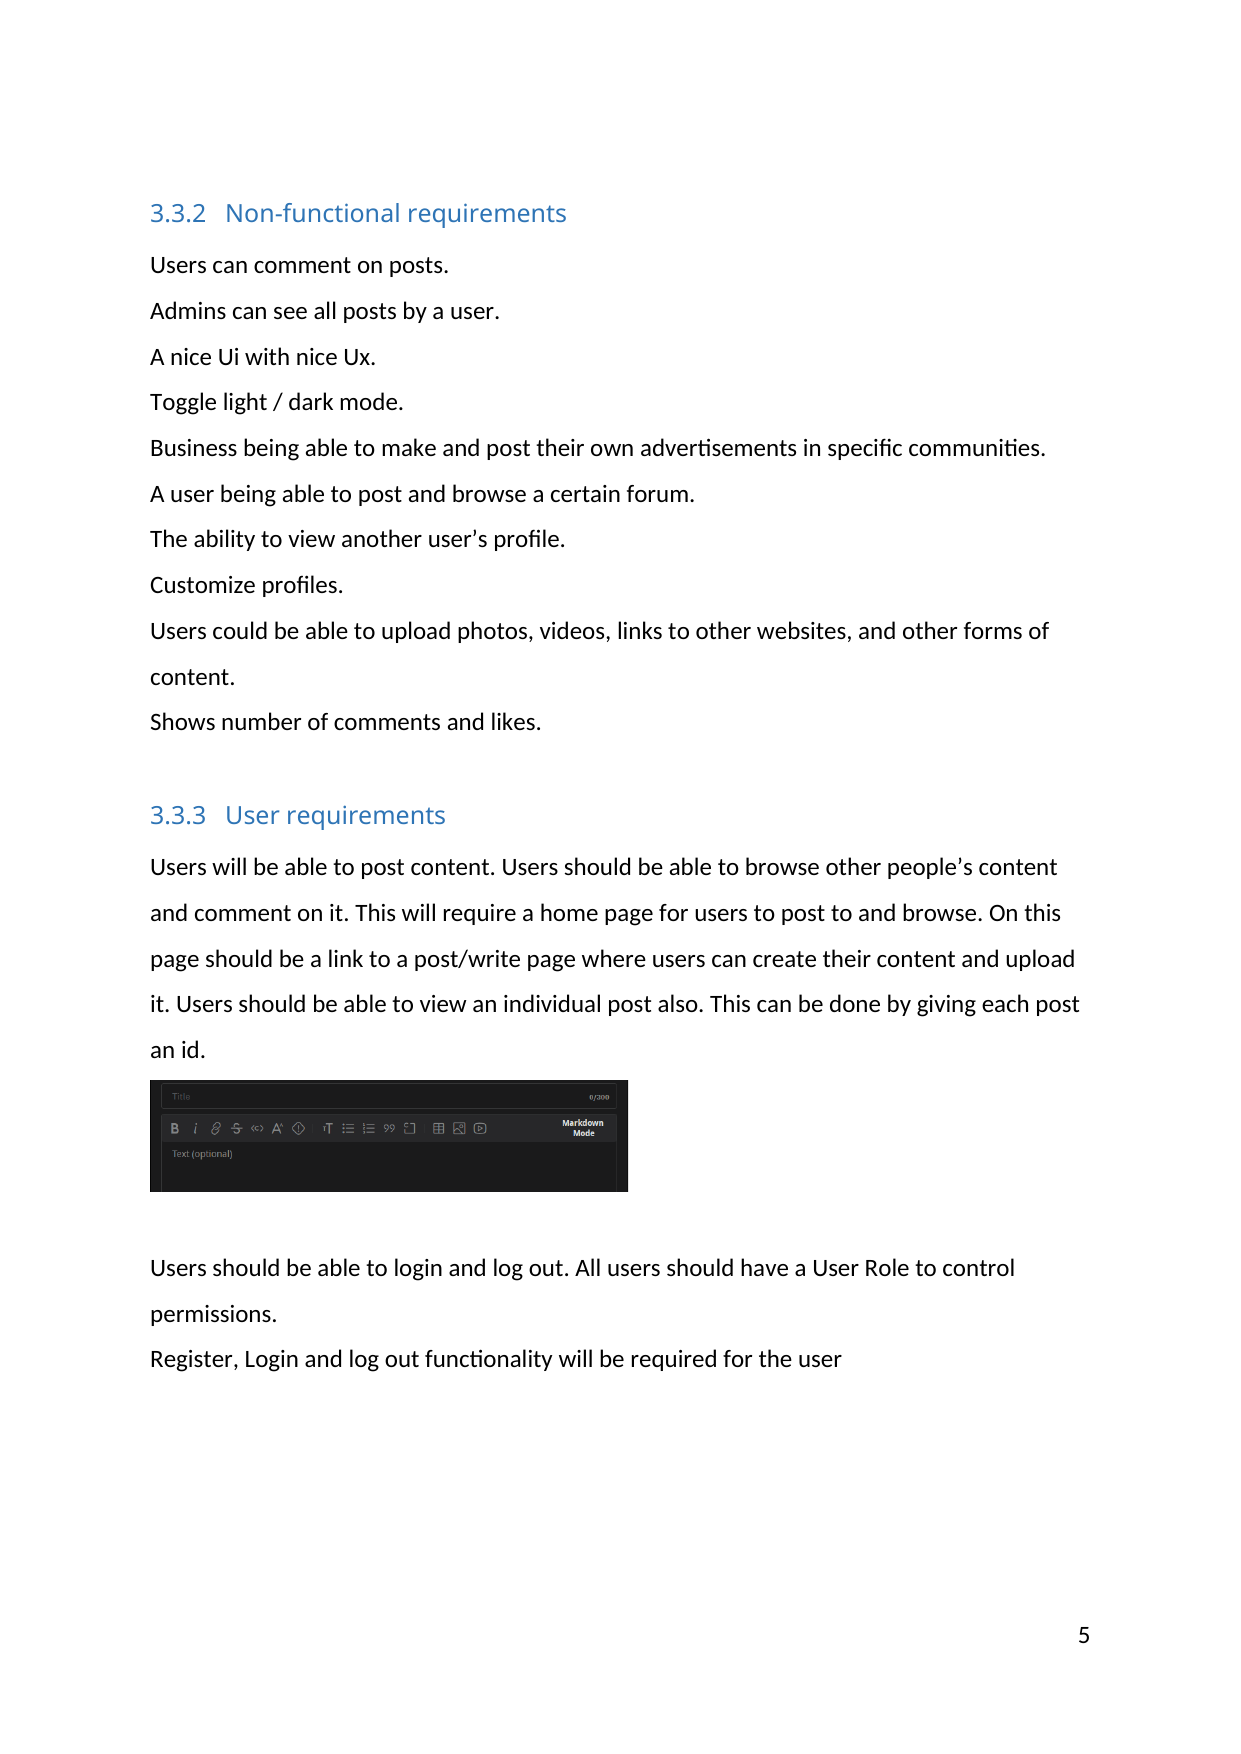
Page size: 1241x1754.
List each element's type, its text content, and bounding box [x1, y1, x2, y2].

subtitle Non-functional requirements [150, 196, 1090, 230]
subtitle User requirements [150, 798, 1090, 832]
text Customize profiles. Users could be able to upload photos, videos, links to other websites, and other forms of content. [150, 569, 1090, 691]
text A nice Ui with nice Ux. [150, 341, 1090, 371]
text Register, Login and log out functionality will be required for the user [150, 1344, 1090, 1374]
text Shows number of comments and likes. [150, 706, 1090, 737]
text Admins can see all posts by a user. [150, 295, 1090, 325]
text Users can comment on posts. [150, 249, 1090, 280]
text Business being able to make and post their own advertisements in specific communities. [150, 432, 1090, 463]
text Toggle light / dark mode. [150, 386, 1090, 417]
picture [150, 1080, 629, 1192]
text The ability to view another user’s profile. [150, 523, 1090, 554]
text Users should be able to login and log out. All users should have a User Role to control permissions. [150, 1252, 1090, 1328]
text Users will be able to post content. Users should be able to browse other people’s content and comment on it. This will require a home page for users to post to and browse. On this page should be a link to a post/write page where users can create their content and upload it. Users should be able to view an individual post also. This can be done by giving each post an id. [150, 851, 1090, 1065]
text A user being able to post and browse a certain forum. [150, 478, 1090, 508]
